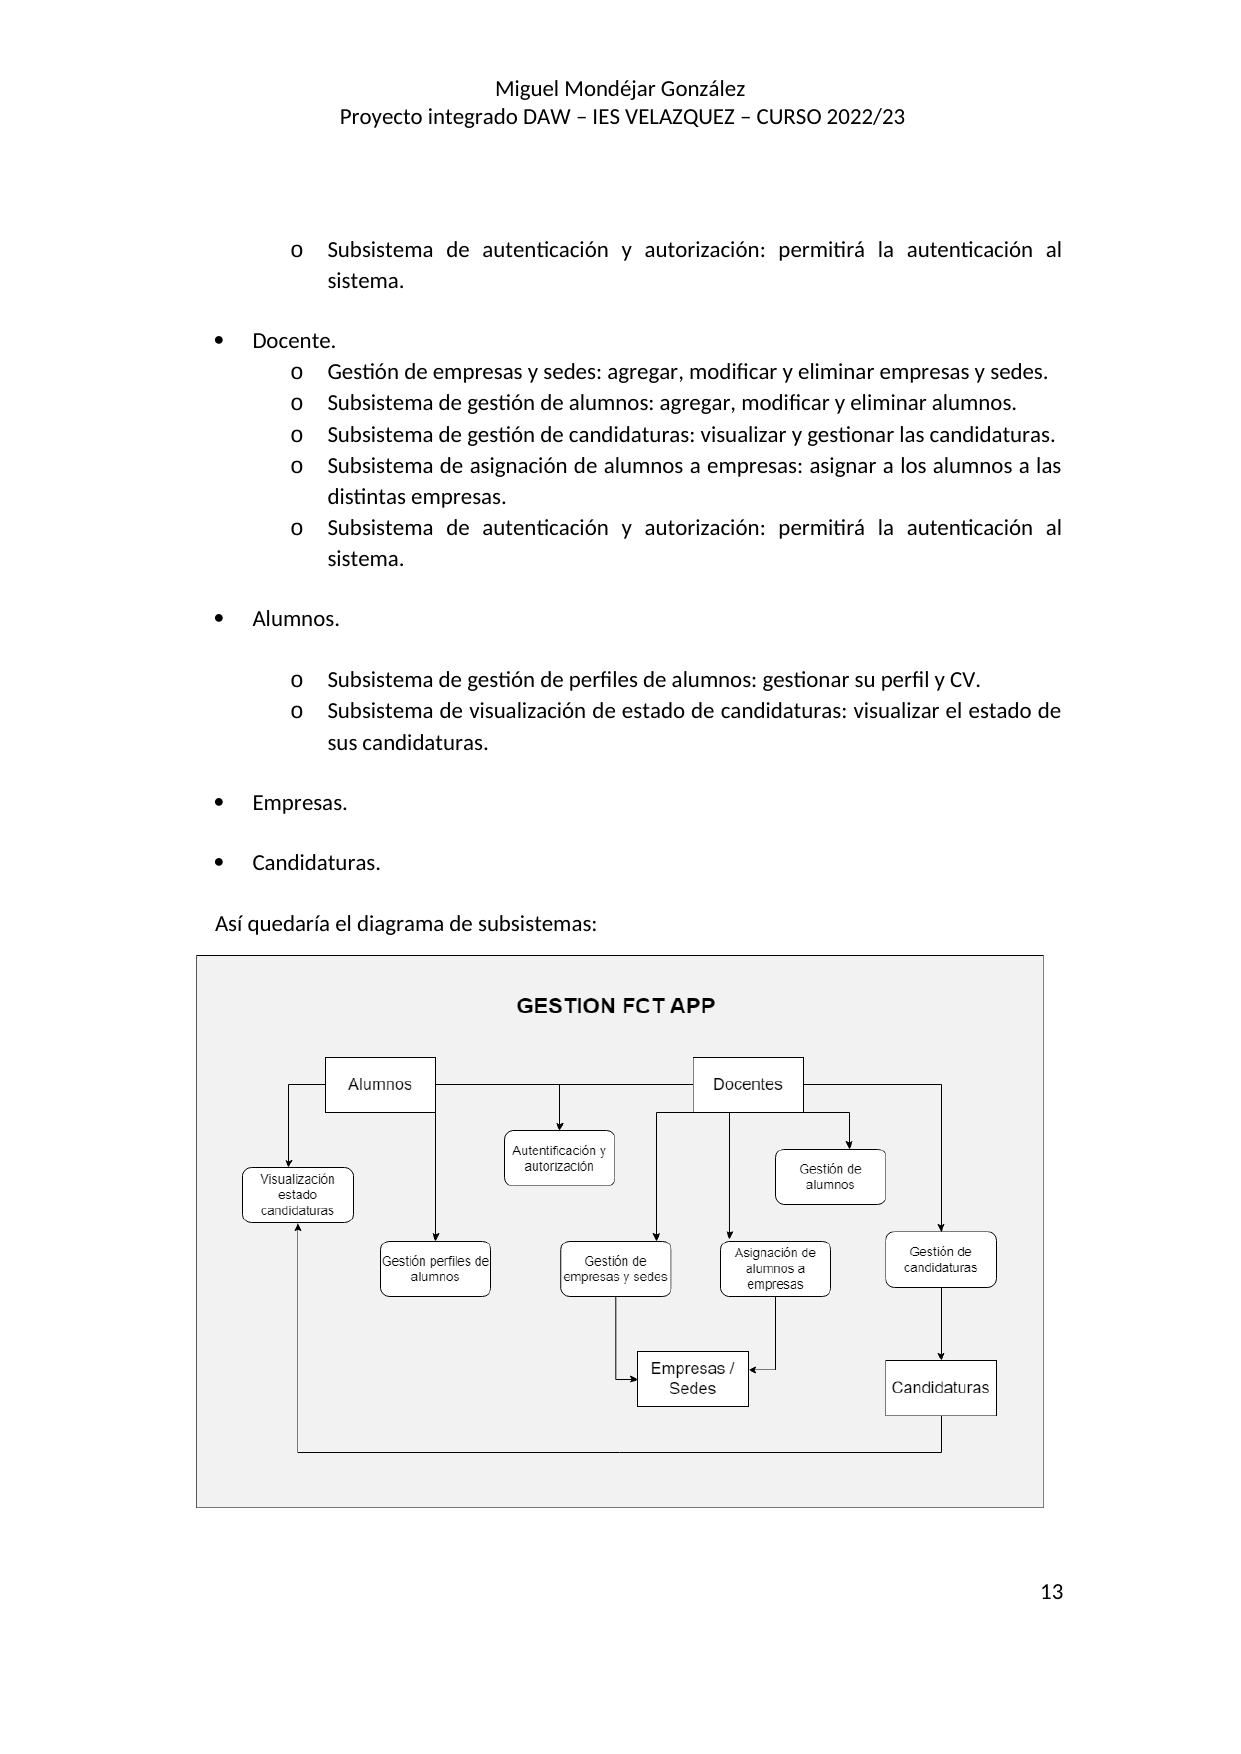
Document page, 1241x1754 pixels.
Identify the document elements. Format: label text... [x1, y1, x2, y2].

list Candidaturas. [215, 848, 1063, 877]
list Subsistema de gestión de alumnos: agregar, modificar y eliminar alumnos. [290, 388, 1063, 417]
list Subsistema de autenticación y autorización: permitirá la autenticación al sistema. [290, 235, 1063, 294]
list Alumnos. [215, 604, 1063, 632]
list Subsistema de gestión de candidaturas: visualizar y gestionar las candidaturas. [290, 420, 1063, 449]
list Empresas. [215, 788, 1063, 816]
list Docente. [215, 327, 1063, 354]
list Así quedaría el diagrama de subsistemas: [215, 909, 1063, 937]
list Subsistema de visualización de estado de candidaturas: visualizar el estado de sus candidaturas. [290, 696, 1063, 756]
list Gestión de empresas y sedes: agregar, modificar y eliminar empresas y sedes. [290, 357, 1063, 386]
list Subsistema de asignación de alumnos a empresas: asignar a los alumnos a las distintas empresas. [290, 451, 1063, 511]
list Subsistema de gestión de perfiles de alumnos: gestionar su perfil y CV. [290, 665, 1063, 694]
list Subsistema de autenticación y autorización: permitirá la autenticación al sistema. [290, 513, 1063, 572]
picture [196, 955, 1044, 1508]
